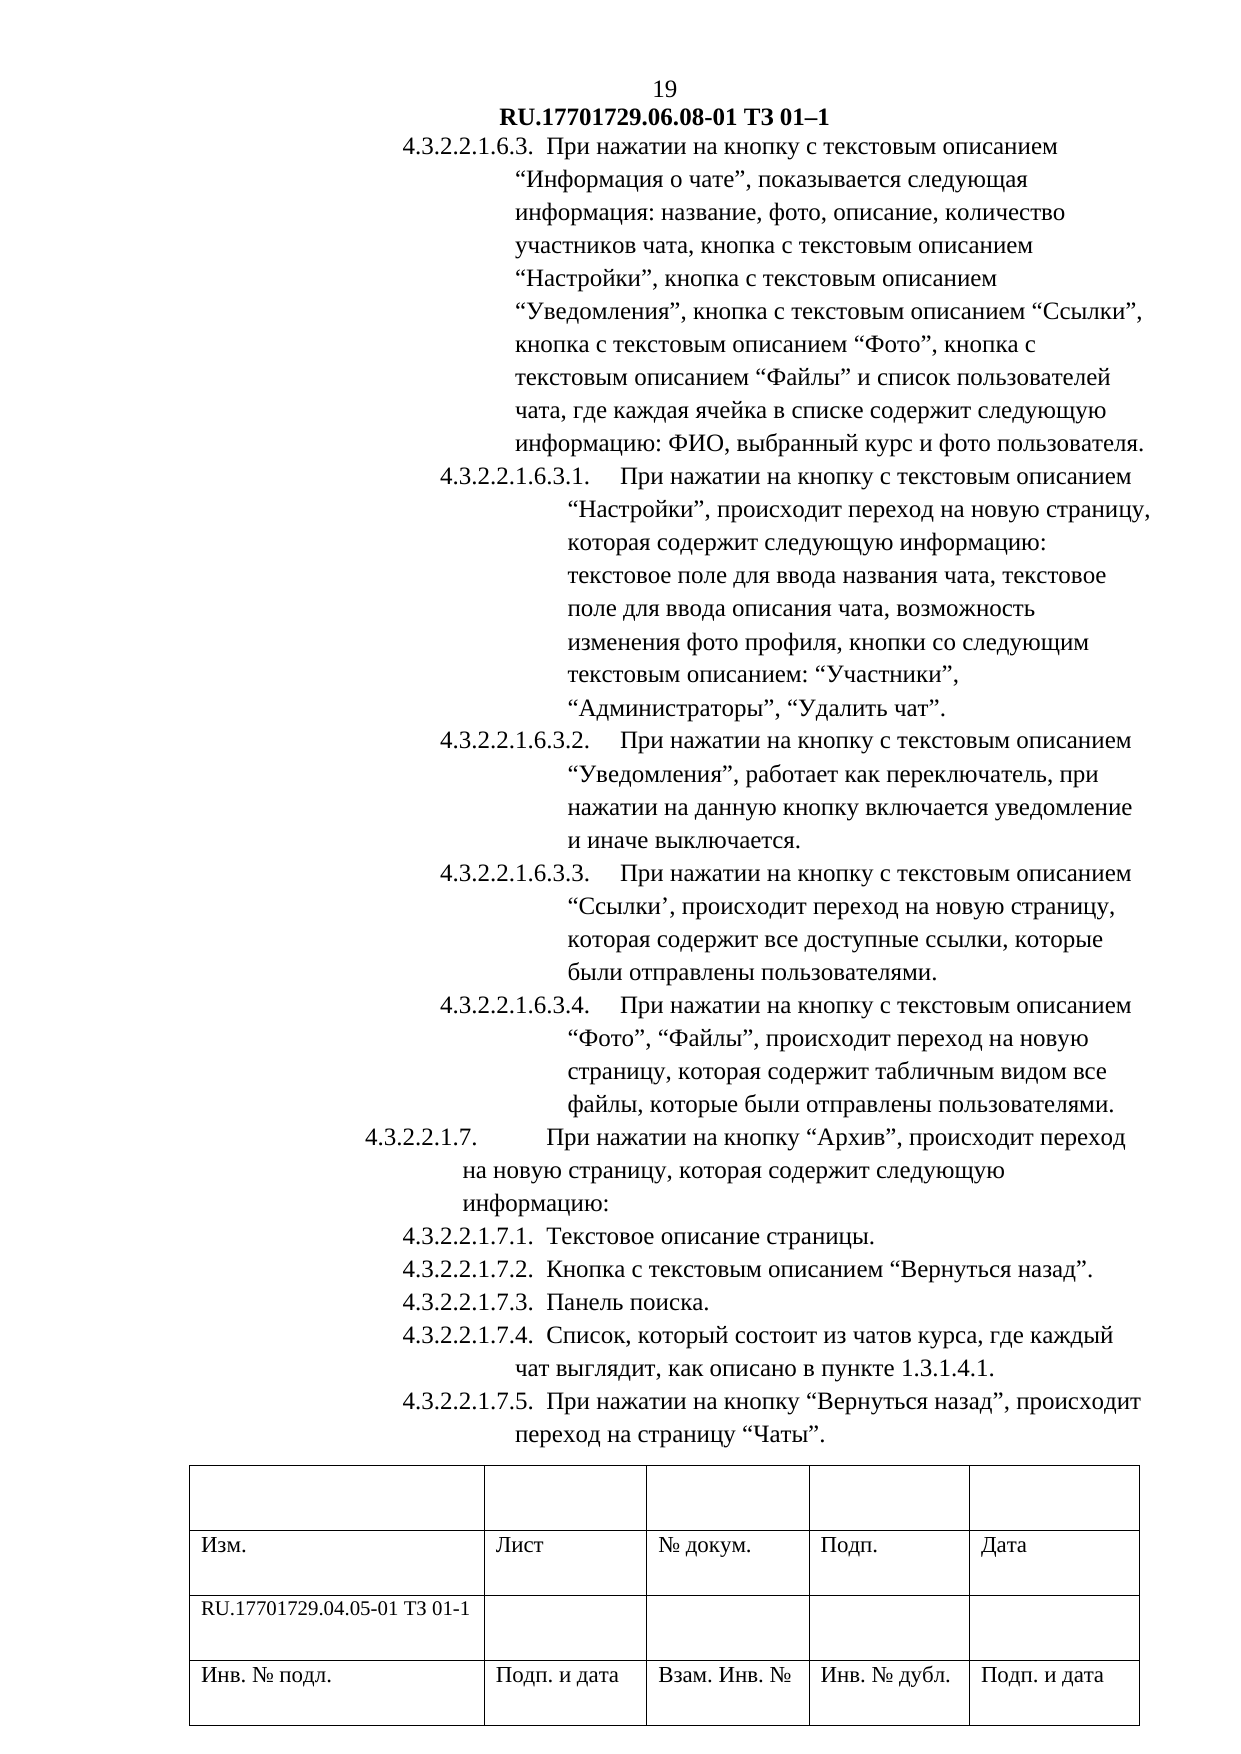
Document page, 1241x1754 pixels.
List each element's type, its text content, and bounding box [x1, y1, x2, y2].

list При нажатии на кнопку с текстовым описанием “Фото”, “Файлы”, происходит переход на новую страницу, которая содержит табличным видом все файлы, которые были отправлены пользователями. [440, 990, 1152, 1118]
list При нажатии на кнопку с текстовым описанием “Информация о чате”, показывается следующая информация: название, фото, описание, количество участников чата, кнопка с текстовым описанием “Настройки”, кнопка с текстовым описанием “Уведомления”, кнопка с текстовым описанием “Ссылки”, кнопка с текстовым описанием “Фото”, кнопка с текстовым описанием “Файлы” и список пользователей чата, где каждая ячейка в списке содержит следующую информацию: ФИО, выбранный курс и фото пользователя. [402, 131, 1152, 457]
list При нажатии на кнопку с текстовым описанием “Уведомления”, работает как переключатель, при нажатии на данную кнопку включается уведомление и иначе выключается. [440, 726, 1152, 853]
list Список, который состоит из чатов курса, где каждый чат выглядит, как описано в пункте 1.3.1.4.1. [402, 1320, 1152, 1382]
list При нажатии на кнопку “Архив”, происходит переход на новую страницу, которая содержит следующую информацию: [365, 1122, 1152, 1217]
list Текстовое описание страницы. [402, 1221, 1152, 1250]
list Панель поиска. [402, 1287, 1152, 1316]
list При нажатии на кнопку “Вернуться назад”, происходит переход на страницу “Чаты”. [402, 1386, 1152, 1448]
list Кнопка с текстовым описанием “Вернуться назад”. [402, 1254, 1152, 1283]
list При нажатии на кнопку с текстовым описанием “Настройки”, происходит переход на новую страницу, которая содержит следующую информацию: текстовое поле для ввода названия чата, текстовое поле для ввода описания чата, возможность изменения фото профиля, кнопки со следующим текстовым описанием: “Участники”, “Администраторы”, “Удалить чат”. [440, 461, 1152, 721]
list При нажатии на кнопку с текстовым описанием “Ссылки’, происходит переход на новую страницу, которая содержит все доступные ссылки, которые были отправлены пользователями. [440, 858, 1152, 986]
